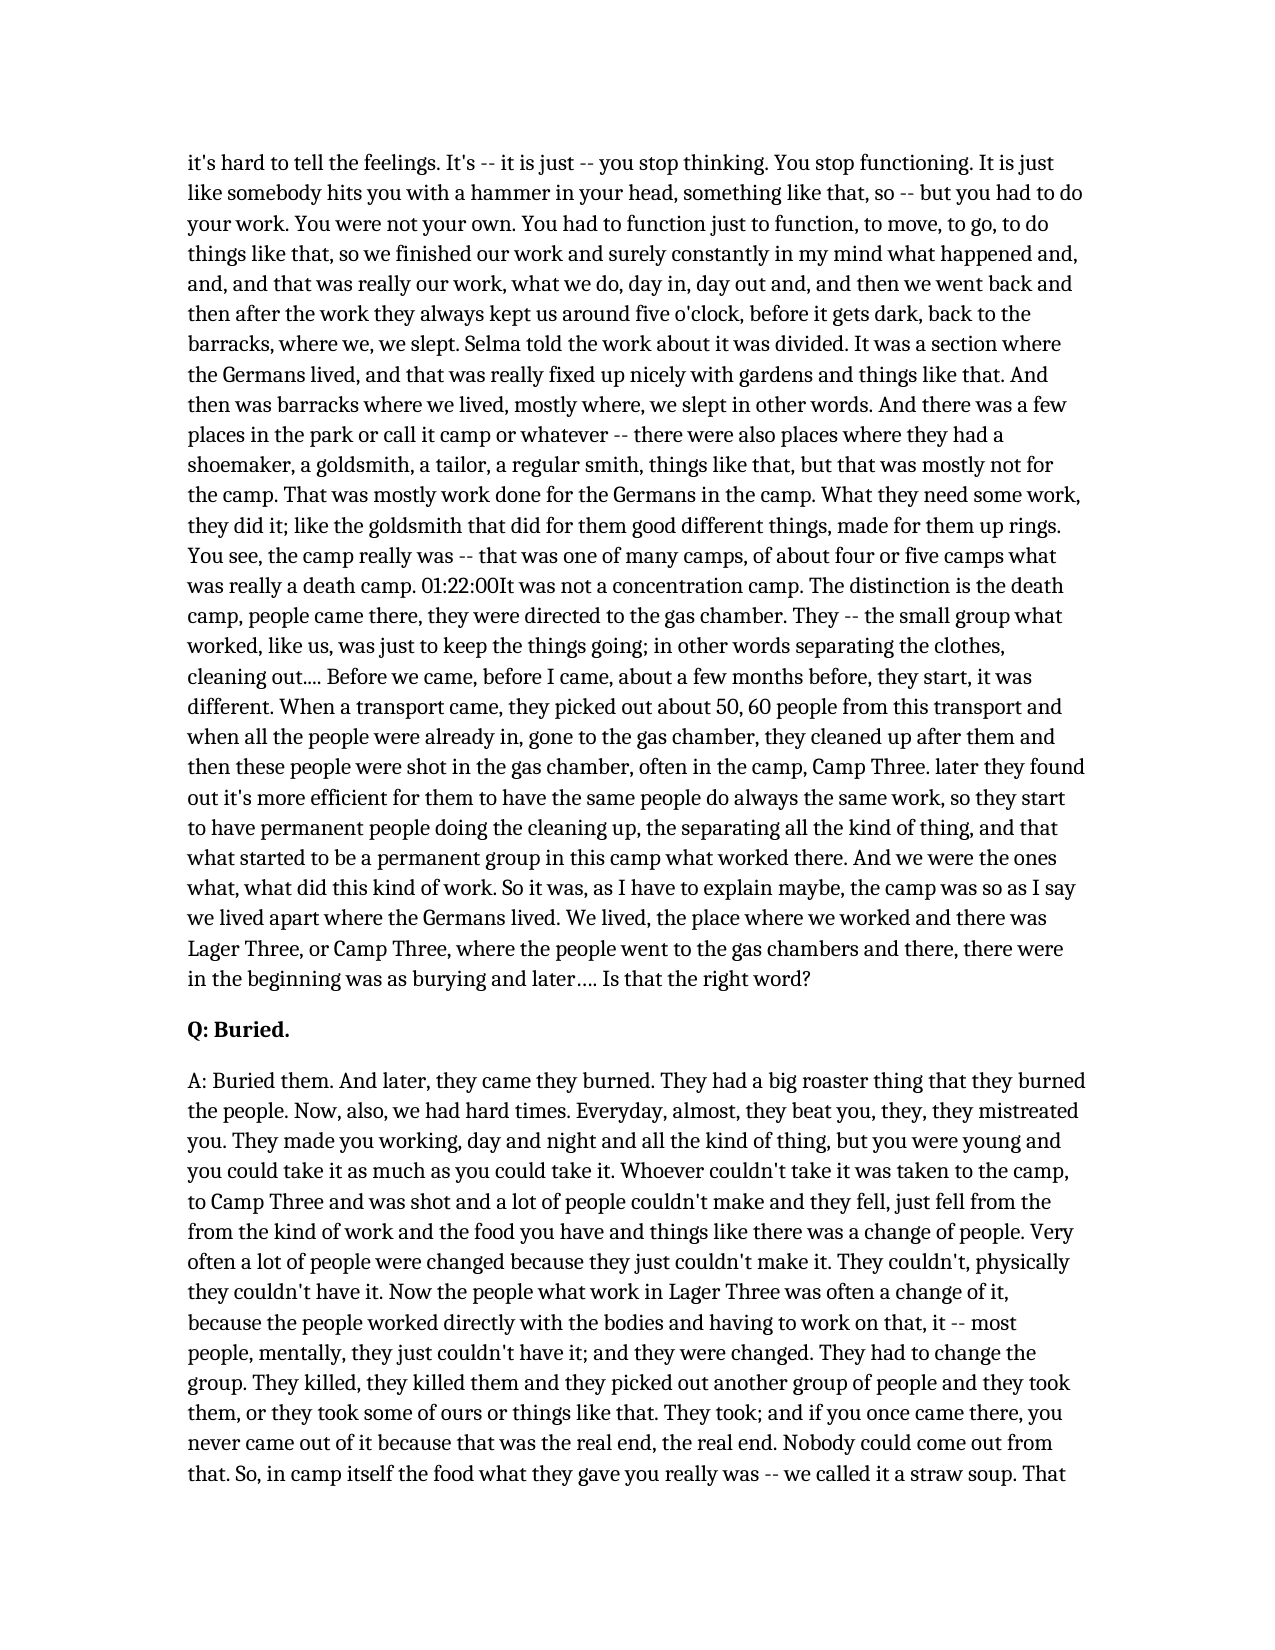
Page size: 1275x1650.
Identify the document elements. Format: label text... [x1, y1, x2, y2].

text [187, 1068, 1087, 1487]
text Q: Buried. [187, 1017, 1087, 1043]
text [187, 150, 1087, 992]
